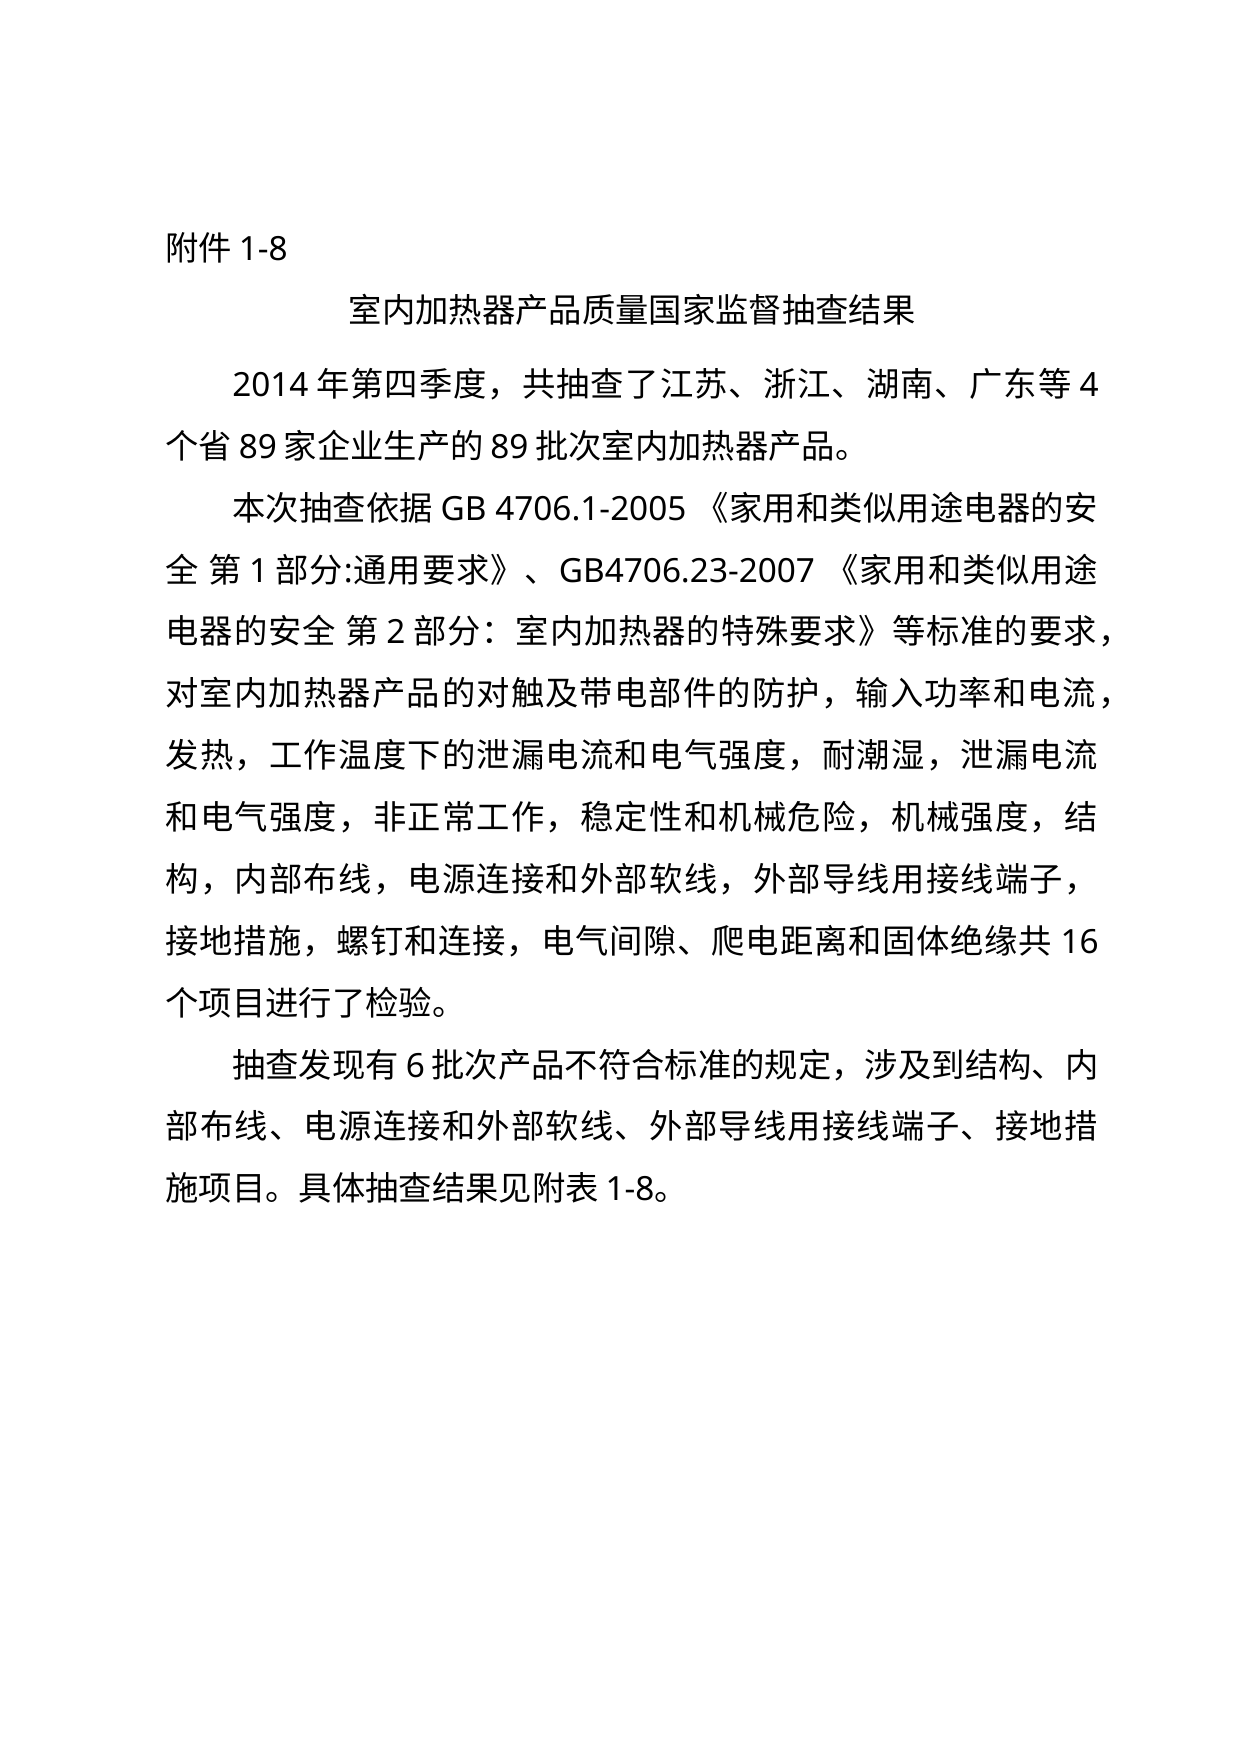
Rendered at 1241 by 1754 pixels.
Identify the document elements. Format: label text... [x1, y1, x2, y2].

text 抽查发现有6批次产品不符合标准的规定，涉及到结构、内部布线、电源连接和外部软线、外部导线用接线端子、接地措施项目。具体抽查结果见附表1-8。 [165, 1028, 1098, 1213]
text 附件1-8 [165, 211, 1098, 273]
text 本次抽查依据GB 4706.1-2005 《家用和类似用途电器的安全 第1部分:通用要求》、GB4706.23-2007 《家用和类似用途电器的安全 第2部分：室内加热器的特殊要求》等标准的要求，对室内加热器产品的对触及带电部件的防护，输入功率和电流，发热，工作温度下的泄漏电流和电气强度，耐潮湿，泄漏电流和电气强度，非正常工作，稳定性和机械危险，机械强度，结构，内部布线，电源连接和外部软线，外部导线用接线端子，接地措施，螺钉和连接，电气间隙、爬电距离和固体绝缘共16个项目进行了检验。 [165, 471, 1098, 1028]
text 2014年第四季度，共抽查了江苏、浙江、湖南、广东等4个省89家企业生产的89批次室内加热器产品。 [165, 347, 1098, 471]
text 室内加热器产品质量国家监督抽查结果 [165, 273, 1098, 334]
